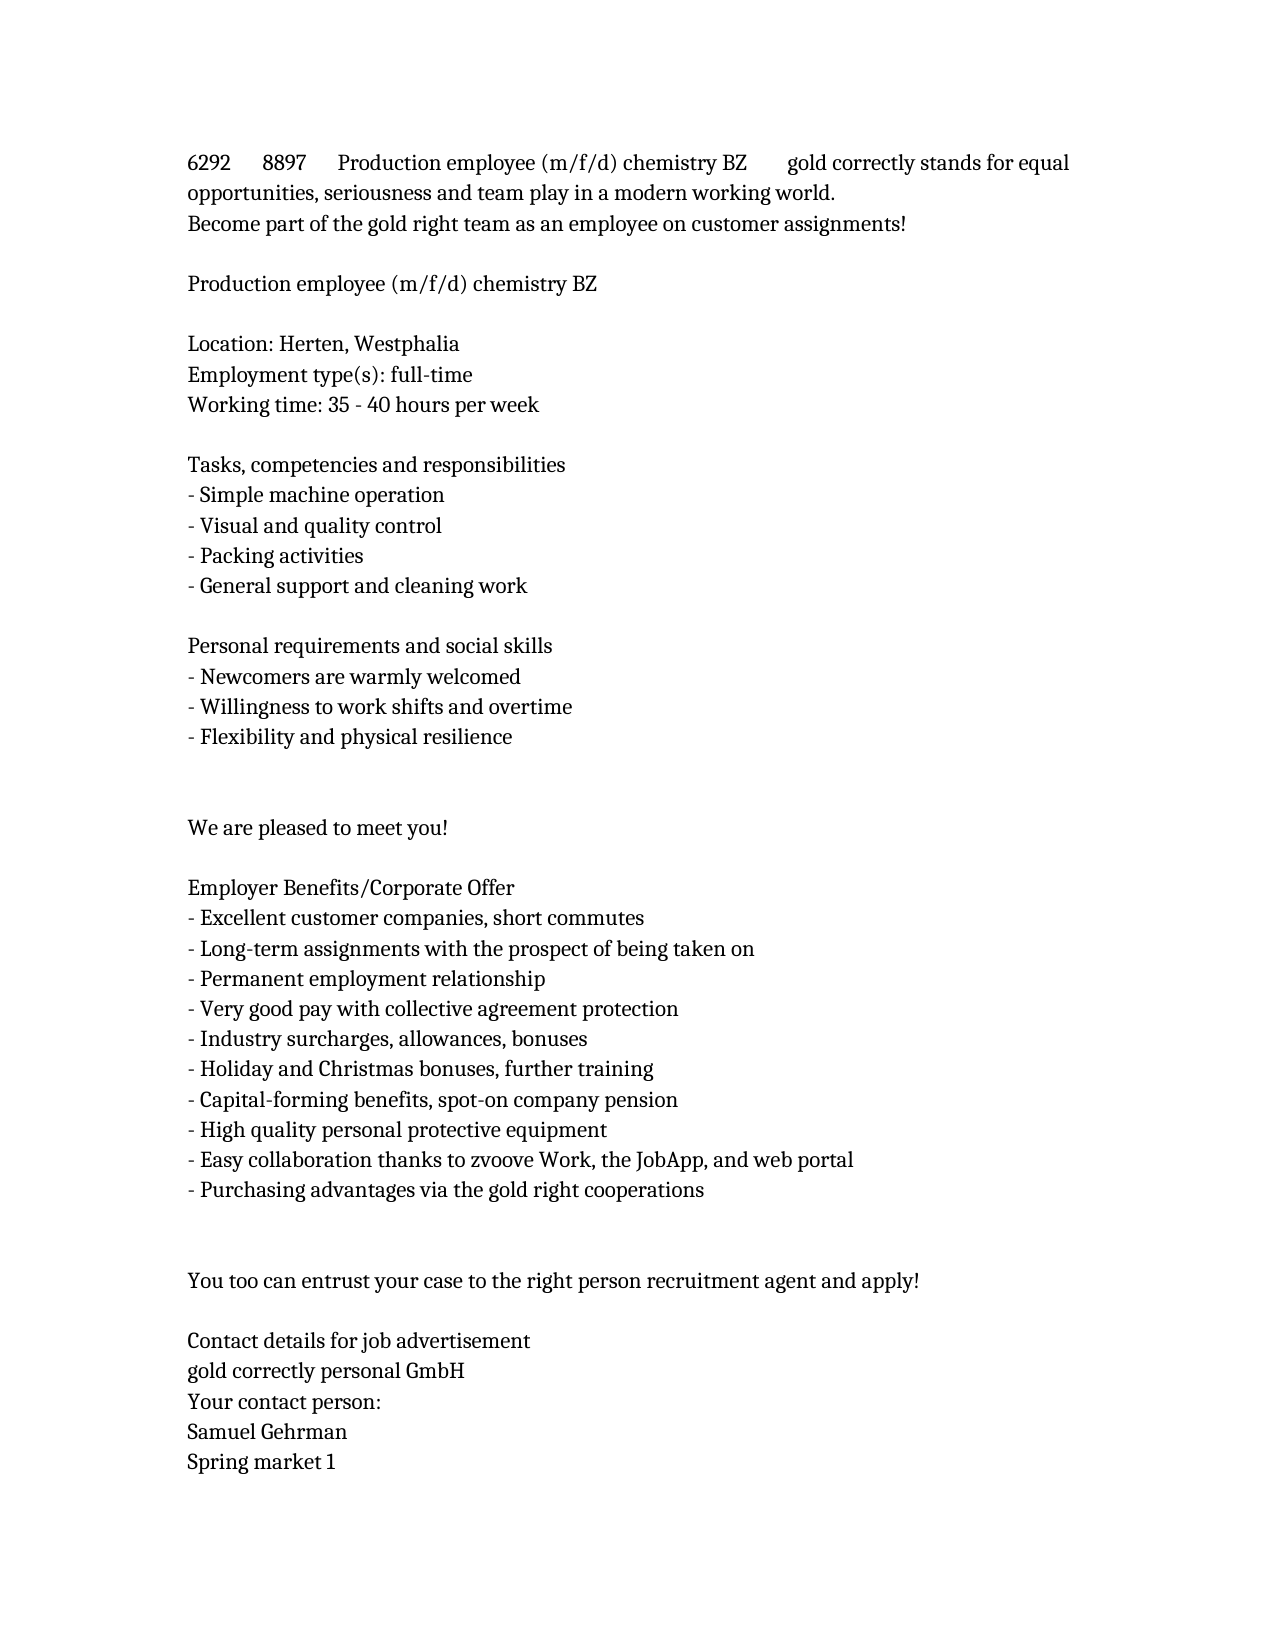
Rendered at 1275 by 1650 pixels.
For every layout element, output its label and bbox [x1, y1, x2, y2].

text [187, 150, 1087, 1475]
